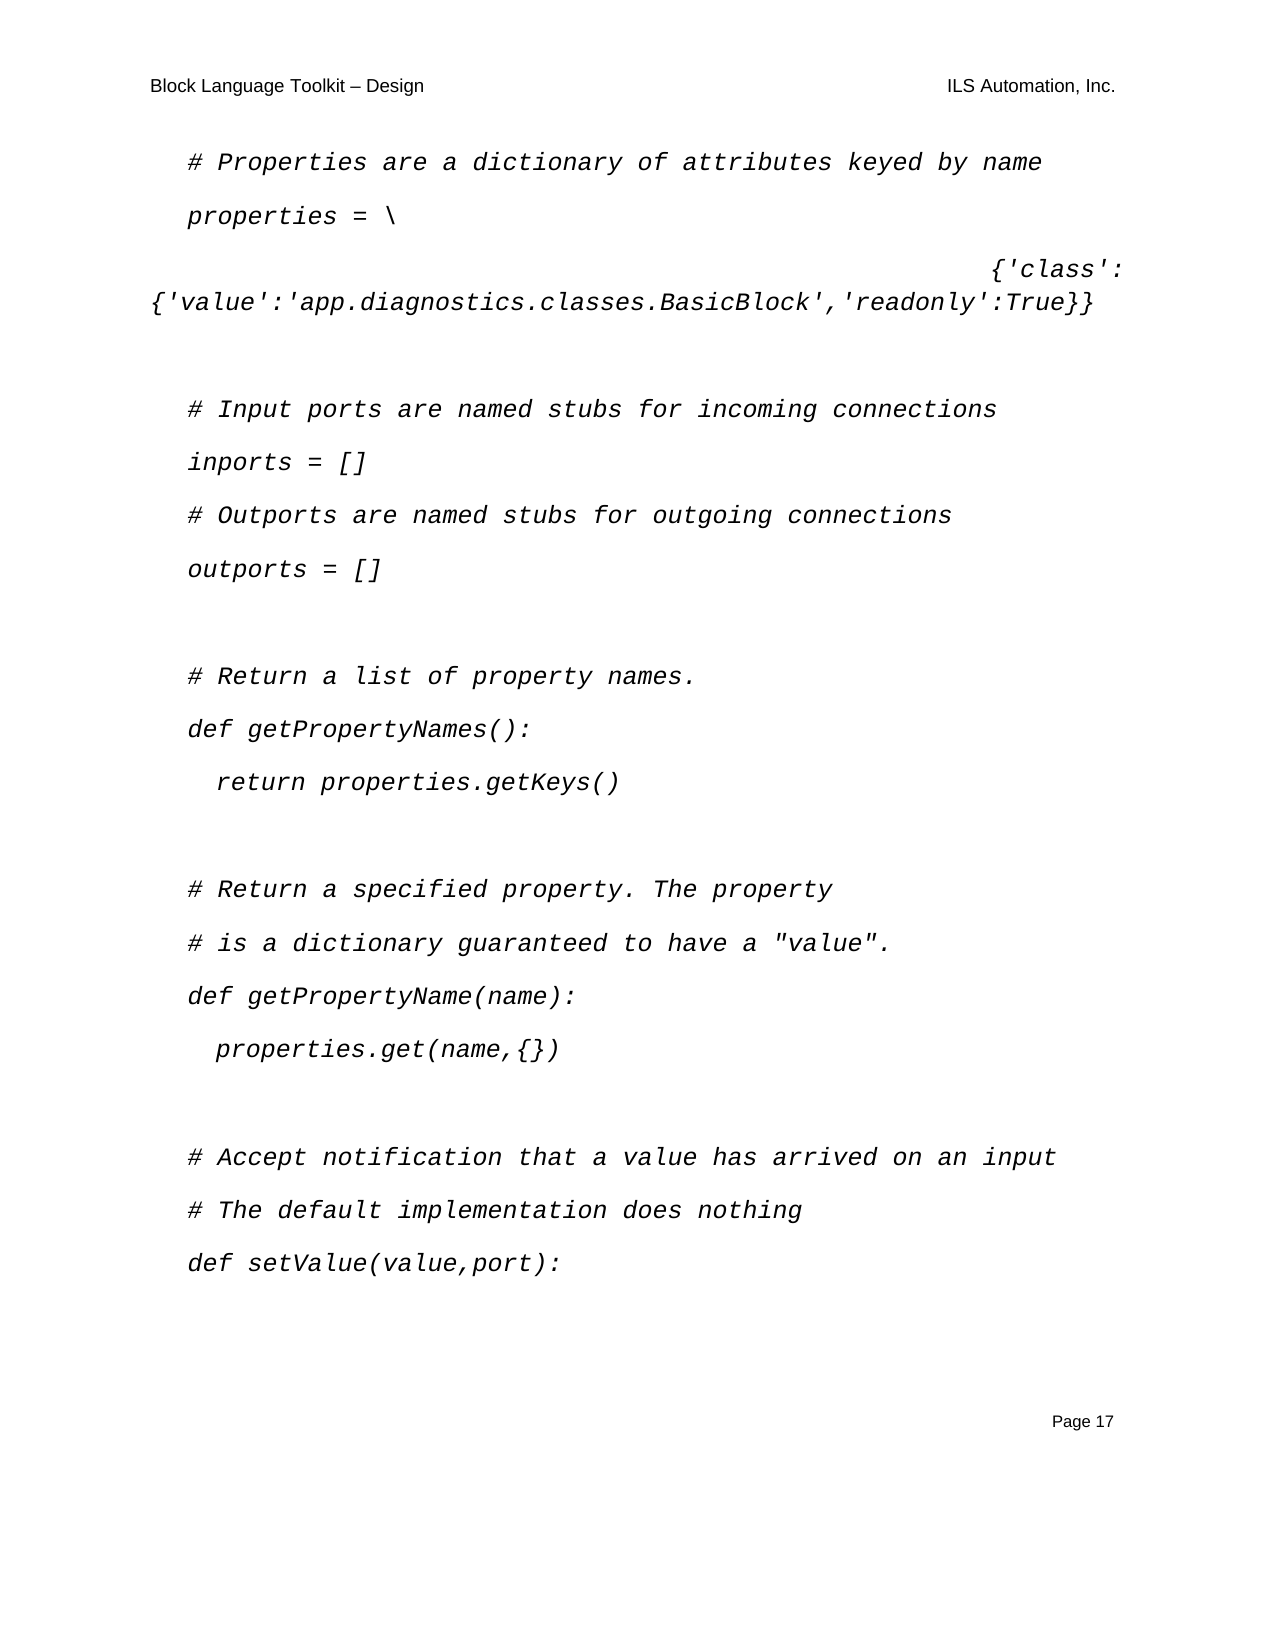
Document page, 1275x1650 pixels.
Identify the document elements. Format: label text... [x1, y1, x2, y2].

text properties.get(name,{}) [150, 1037, 1125, 1065]
text outports = [] [150, 556, 1125, 584]
text # Outports are named stubs for outgoing connections [150, 503, 1125, 531]
text return properties.getKeys() [150, 770, 1125, 798]
text # Return a specified property. The property [150, 877, 1125, 905]
text # Return a list of property names. [150, 663, 1125, 692]
text properties = \ [150, 203, 1125, 232]
text def setValue(value,port): [150, 1251, 1125, 1279]
text def getPropertyName(name): [150, 984, 1125, 1012]
text {'class':{'value':'app.diagnostics.classes.BasicBlock','readonly':True}} [150, 257, 1125, 317]
text # is a dictionary guaranteed to have a "value". [150, 930, 1125, 959]
text # Properties are a dictionary of attributes keyed by name [150, 150, 1125, 178]
text def getPropertyNames(): [150, 717, 1125, 745]
text # The default implementation does nothing [150, 1197, 1125, 1226]
text inports = [] [150, 449, 1125, 478]
text # Input ports are named stubs for incoming connections [150, 396, 1125, 424]
text # Accept notification that a value has arrived on an input [150, 1144, 1125, 1172]
